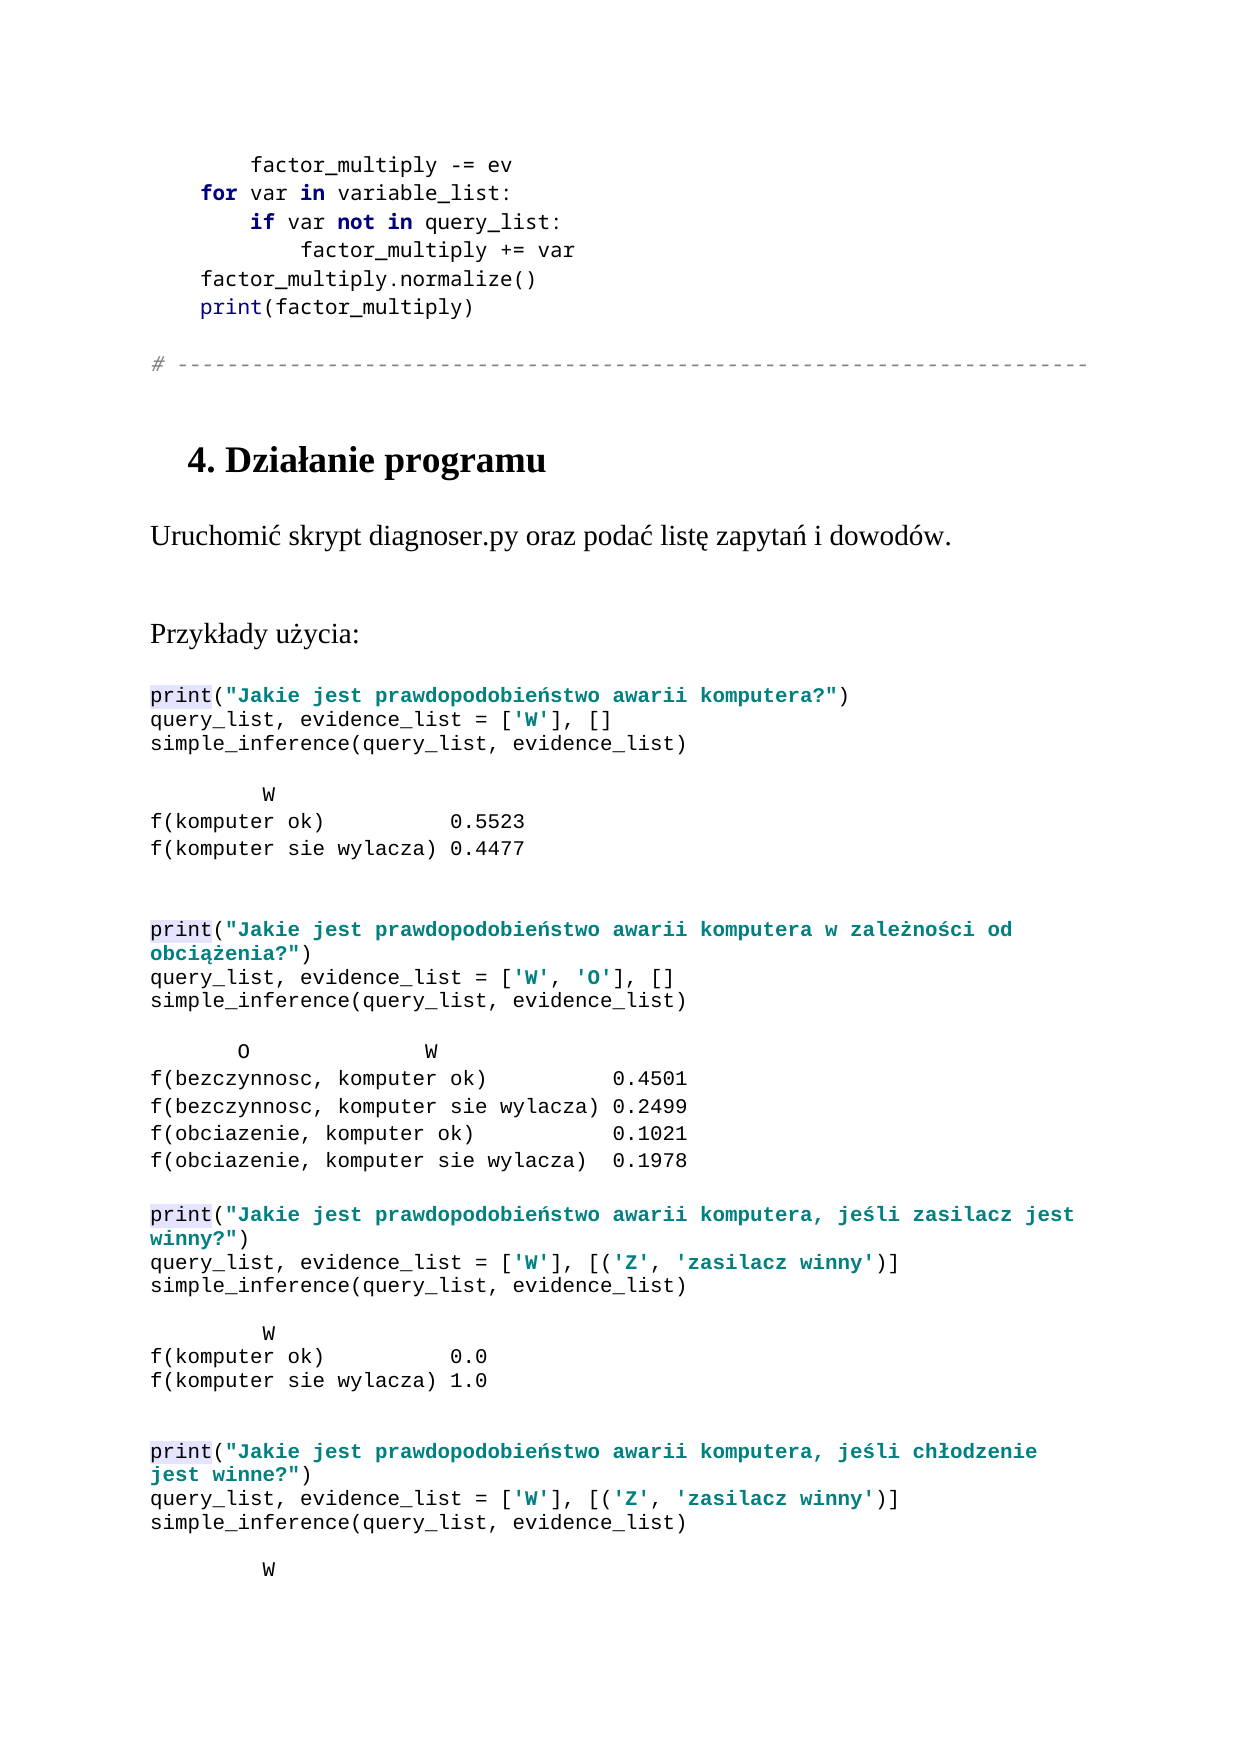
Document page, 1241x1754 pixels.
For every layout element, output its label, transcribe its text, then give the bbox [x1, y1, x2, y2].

text print("Jakie jest prawdopodobieństwo awarii komputera, jeśli chłodzenie jest winne?") query_list, evidence_list = ['W'], [('Z', 'zasilacz winny')] simple_inference(query_list, evidence_list) [150, 1417, 1090, 1559]
text Przykłady użycia: [150, 617, 1090, 650]
text f(bezczynnosc, komputer ok) 0.4501 [150, 1068, 1090, 1092]
list Działanie programu [187, 438, 1090, 481]
text f(komputer ok) 0.5523 [150, 811, 1090, 834]
text f(obciazenie, komputer ok) 0.1021 [150, 1123, 1090, 1146]
text f(komputer sie wylacza) 1.0 [150, 1370, 1090, 1393]
text O W [150, 1041, 1090, 1065]
text W [150, 783, 1090, 807]
text f(komputer sie wylacza) 0.4477 [150, 838, 1090, 862]
text print("Jakie jest prawdopodobieństwo awarii komputera?") query_list, evidence_list = ['W'], [] simple_inference(query_list, evidence_list) [150, 685, 1090, 756]
text W [150, 1323, 1090, 1346]
text Uruchomić skrypt diagnoser.py oraz podać listę zapytań i dowodów. [150, 518, 1090, 551]
text print("Jakie jest prawdopodobieństwo awarii komputera w zależności od obciążenia?") query_list, evidence_list = ['W', 'O'], [] simple_inference(query_list, evidence_list) [150, 919, 1090, 1014]
text f(bezczynnosc, komputer sie wylacza) 0.2499 [150, 1096, 1090, 1119]
text f(komputer ok) 0.0 [150, 1346, 1090, 1370]
text f(obciazenie, komputer sie wylacza) 0.1978 [150, 1150, 1090, 1174]
text print("Jakie jest prawdopodobieństwo awarii komputera, jeśli zasilacz jest winny?") query_list, evidence_list = ['W'], [('Z', 'zasilacz winny')] simple_inference(query_list, evidence_list) [150, 1204, 1090, 1323]
text W [150, 1559, 1090, 1583]
